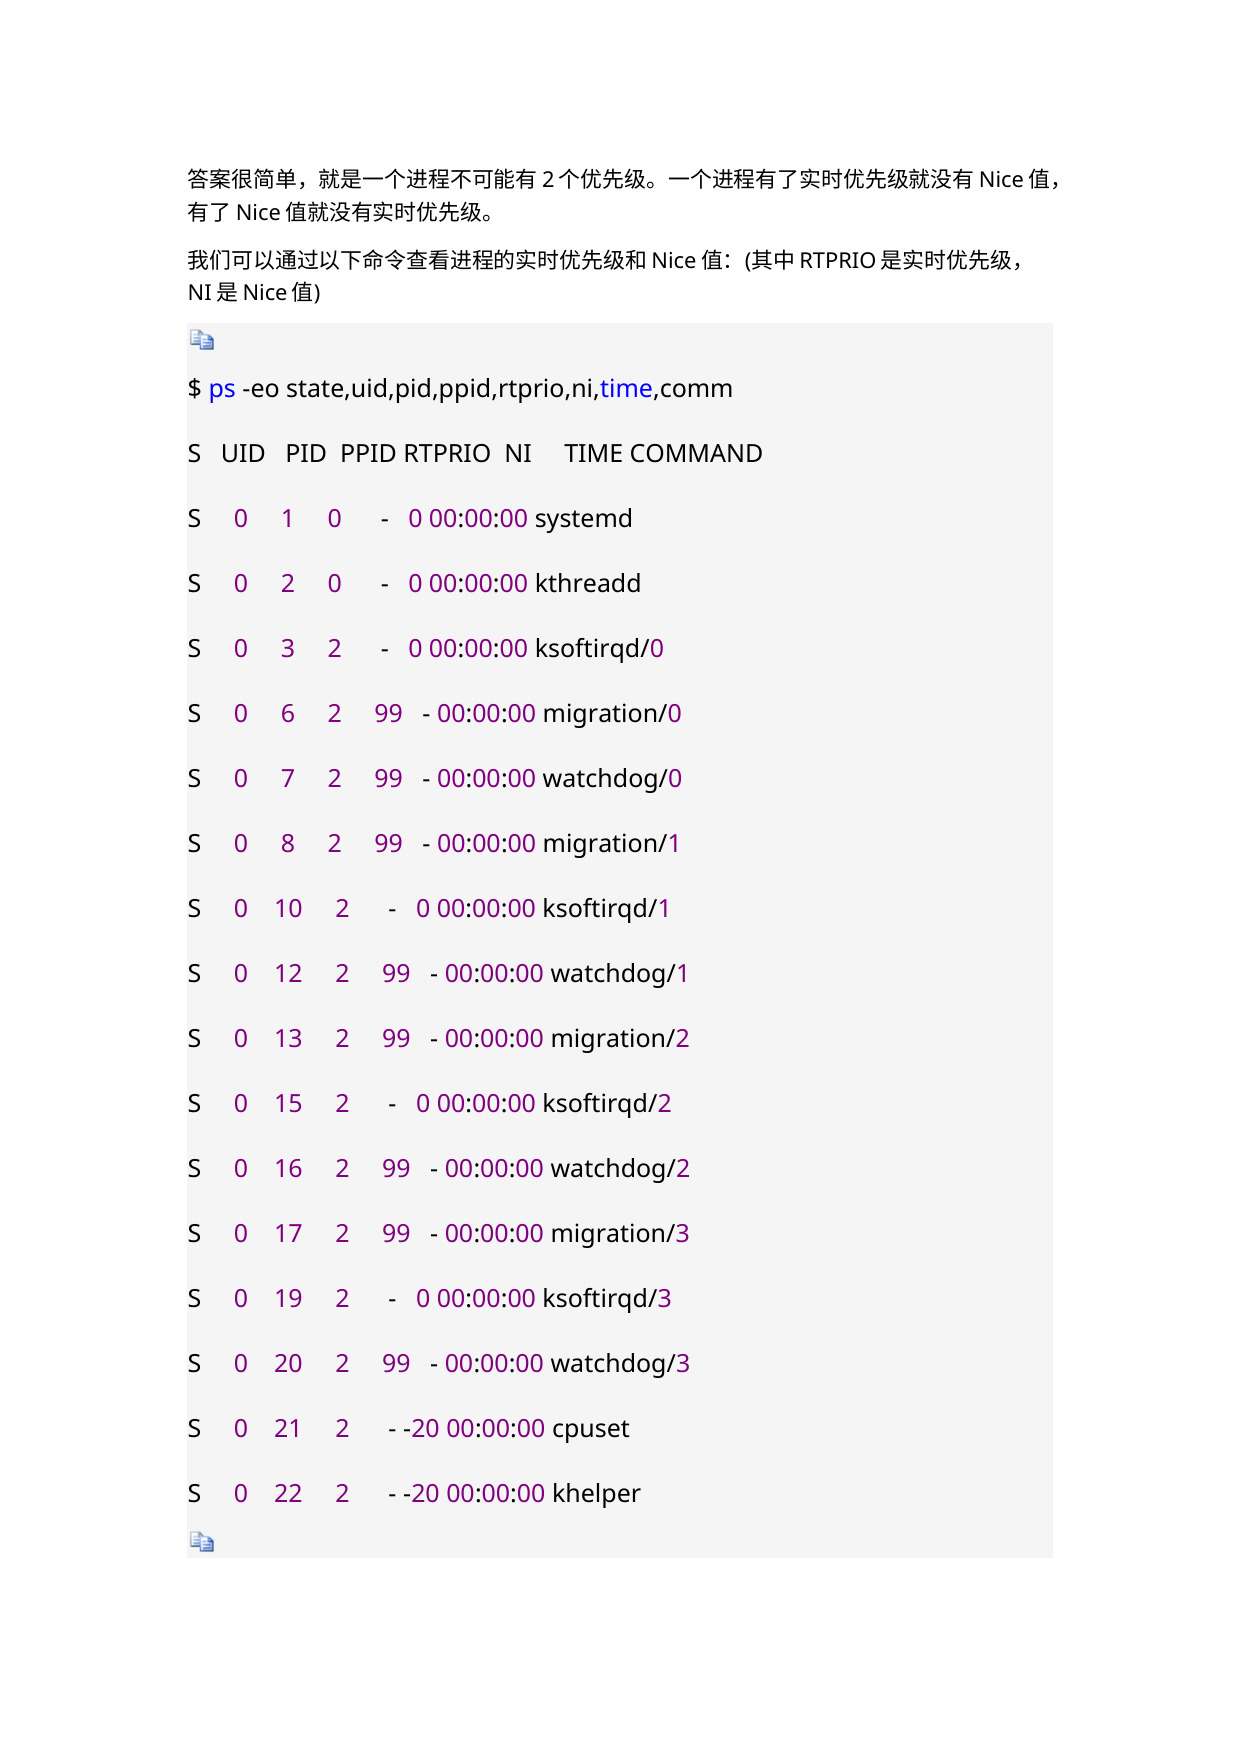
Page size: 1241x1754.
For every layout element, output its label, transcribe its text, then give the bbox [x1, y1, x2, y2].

text S 0 16 2 99 - 00:00:00 watchdog/2 [187, 1136, 1053, 1201]
text S 0 17 2 99 - 00:00:00 migration/3 [187, 1201, 1053, 1266]
text S 0 2 0 - 0 00:00:00 kthreadd [187, 551, 1053, 616]
text S UID PID PPID RTPRIO NI TIME COMMAND [187, 421, 1053, 486]
text S 0 21 2 - -20 00:00:00 cpuset [187, 1396, 1053, 1461]
text S 0 10 2 - 0 00:00:00 ksoftirqd/1 [187, 876, 1053, 941]
text S 0 3 2 - 0 00:00:00 ksoftirqd/0 [187, 616, 1053, 681]
text S 0 15 2 - 0 00:00:00 ksoftirqd/2 [187, 1071, 1053, 1136]
text S 0 6 2 99 - 00:00:00 migration/0 [187, 681, 1053, 746]
text S 0 8 2 99 - 00:00:00 migration/1 [187, 811, 1053, 876]
picture [187, 323, 219, 355]
text S 0 7 2 99 - 00:00:00 watchdog/0 [187, 746, 1053, 811]
text 我们可以通过以下命令查看进程的实时优先级和Nice值：(其中RTPRIO是实时优先级，NI是Nice值) [187, 243, 1053, 308]
text S 0 22 2 - -20 00:00:00 khelper [187, 1461, 1053, 1526]
text $ ps -eo state,uid,pid,ppid,rtprio,ni,time,comm [187, 356, 1053, 421]
text S 0 13 2 99 - 00:00:00 migration/2 [187, 1006, 1053, 1071]
text 答案很简单，就是一个进程不可能有2个优先级。一个进程有了实时优先级就没有Nice值，有了Nice值就没有实时优先级。 [187, 162, 1053, 227]
text S 0 20 2 99 - 00:00:00 watchdog/3 [187, 1331, 1053, 1396]
picture [187, 1525, 219, 1557]
text S 0 19 2 - 0 00:00:00 ksoftirqd/3 [187, 1266, 1053, 1331]
text S 0 1 0 - 0 00:00:00 systemd [187, 486, 1053, 551]
text S 0 12 2 99 - 00:00:00 watchdog/1 [187, 941, 1053, 1006]
